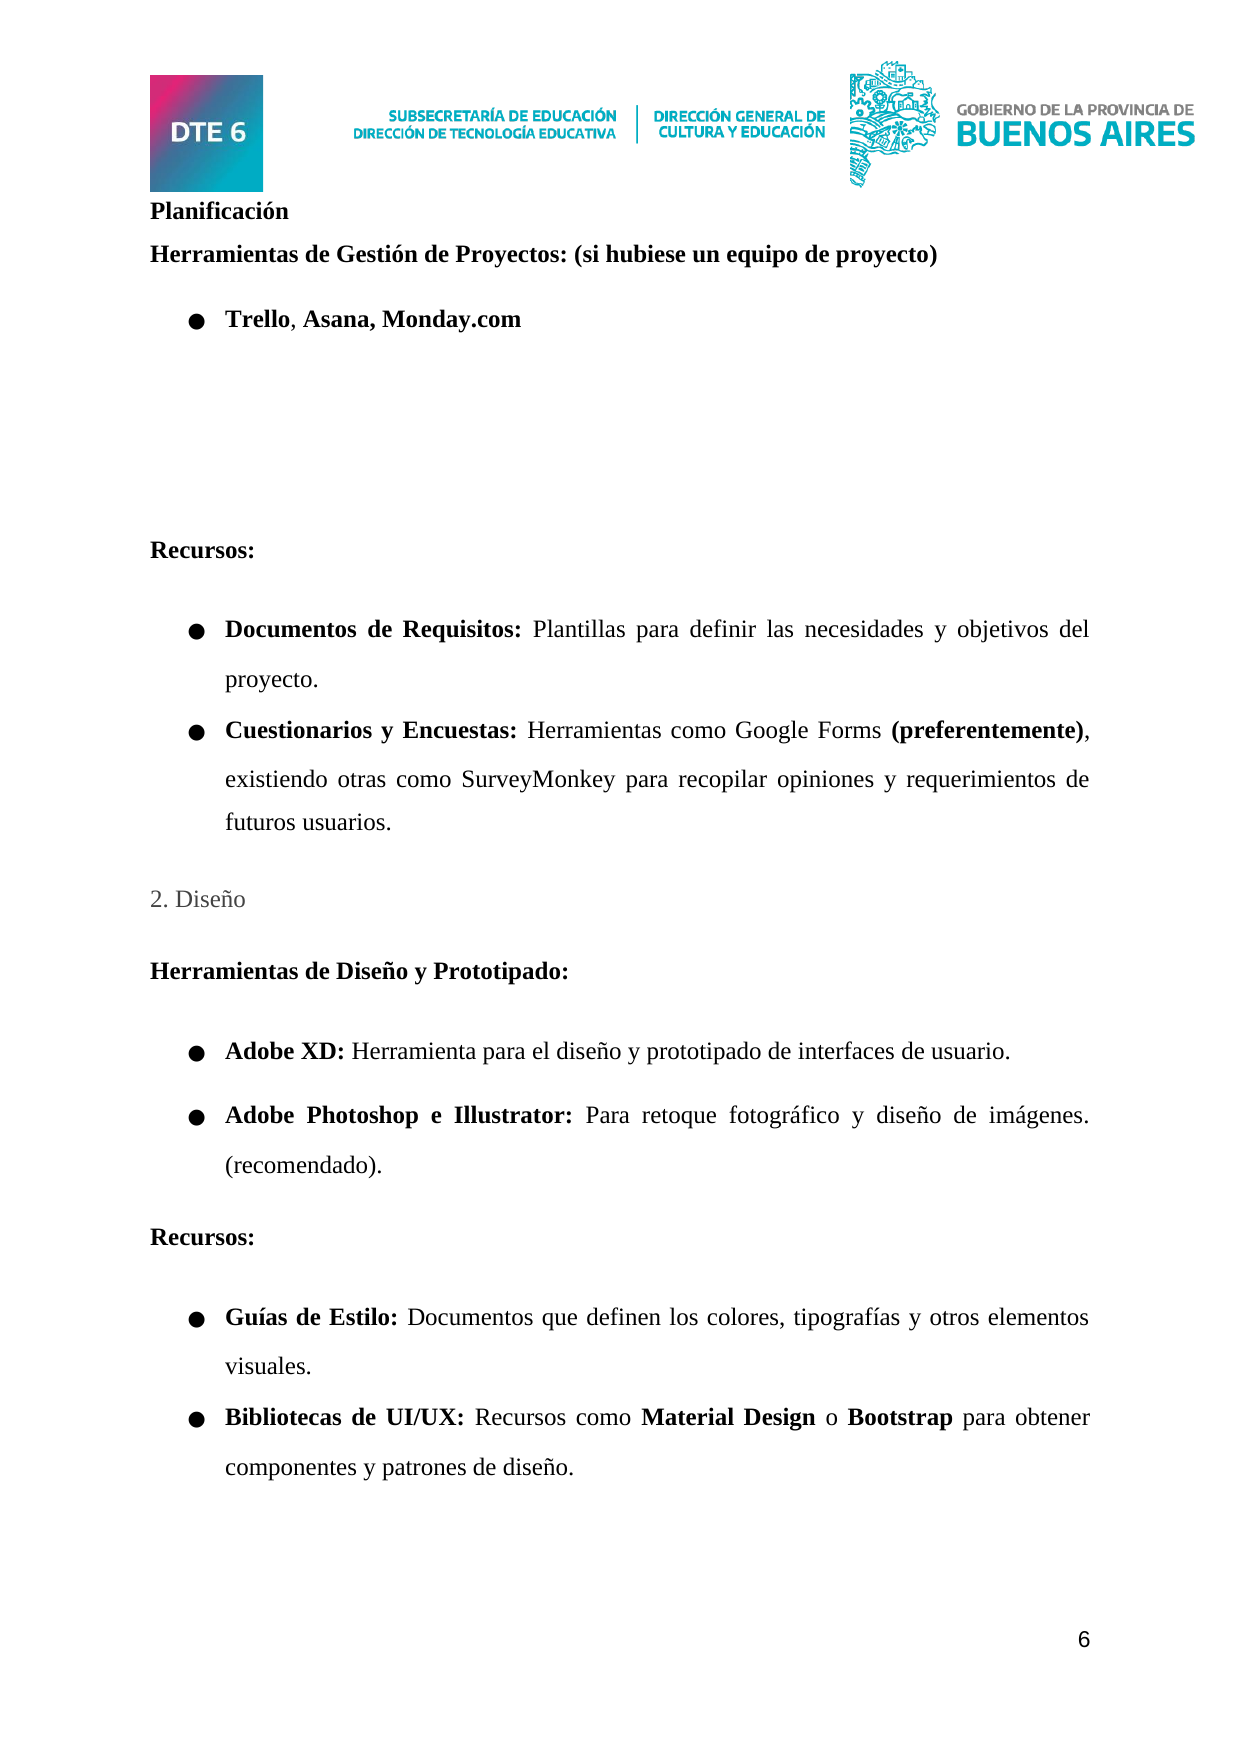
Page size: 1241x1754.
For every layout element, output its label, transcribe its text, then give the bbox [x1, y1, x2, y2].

list Documentos de Requisitos: Plantillas para definir las necesidades y objetivos del proyecto. [187, 607, 1090, 693]
text Recursos: [150, 1222, 1090, 1251]
subtitle 2. Diseño [150, 884, 1090, 913]
text Herramientas de Gestión de Proyectos: (si hubiese un equipo de proyecto) [150, 239, 1090, 268]
text Recursos: [150, 535, 1090, 563]
list Cuestionarios y Encuestas: Herramientas como Google Forms (preferentemente), existiendo otras como SurveyMonkey para recopilar opiniones y requerimientos de futuros usuarios. [187, 707, 1090, 836]
text Planificación [150, 196, 1090, 225]
picture [275, 18, 1226, 213]
list Bibliotecas de UI/UX: Recursos como Material Design o Bootstrap para obtener componentes y patrones de diseño. [187, 1394, 1090, 1480]
list Adobe XD: Herramienta para el diseño y prototipado de interfaces de usuario. [187, 1028, 1090, 1071]
list Guías de Estilo: Documentos que definen los colores, tipografías y otros elementos visuales. [187, 1294, 1090, 1380]
picture [150, 75, 264, 192]
list Adobe Photoshop e Illustrator: Para retoque fotográfico y diseño de imágenes. (recomendado). [187, 1093, 1090, 1178]
list Trello, Asana, Monday.com [187, 297, 1090, 340]
text Herramientas de Diseño y Prototipado: [150, 956, 1090, 985]
